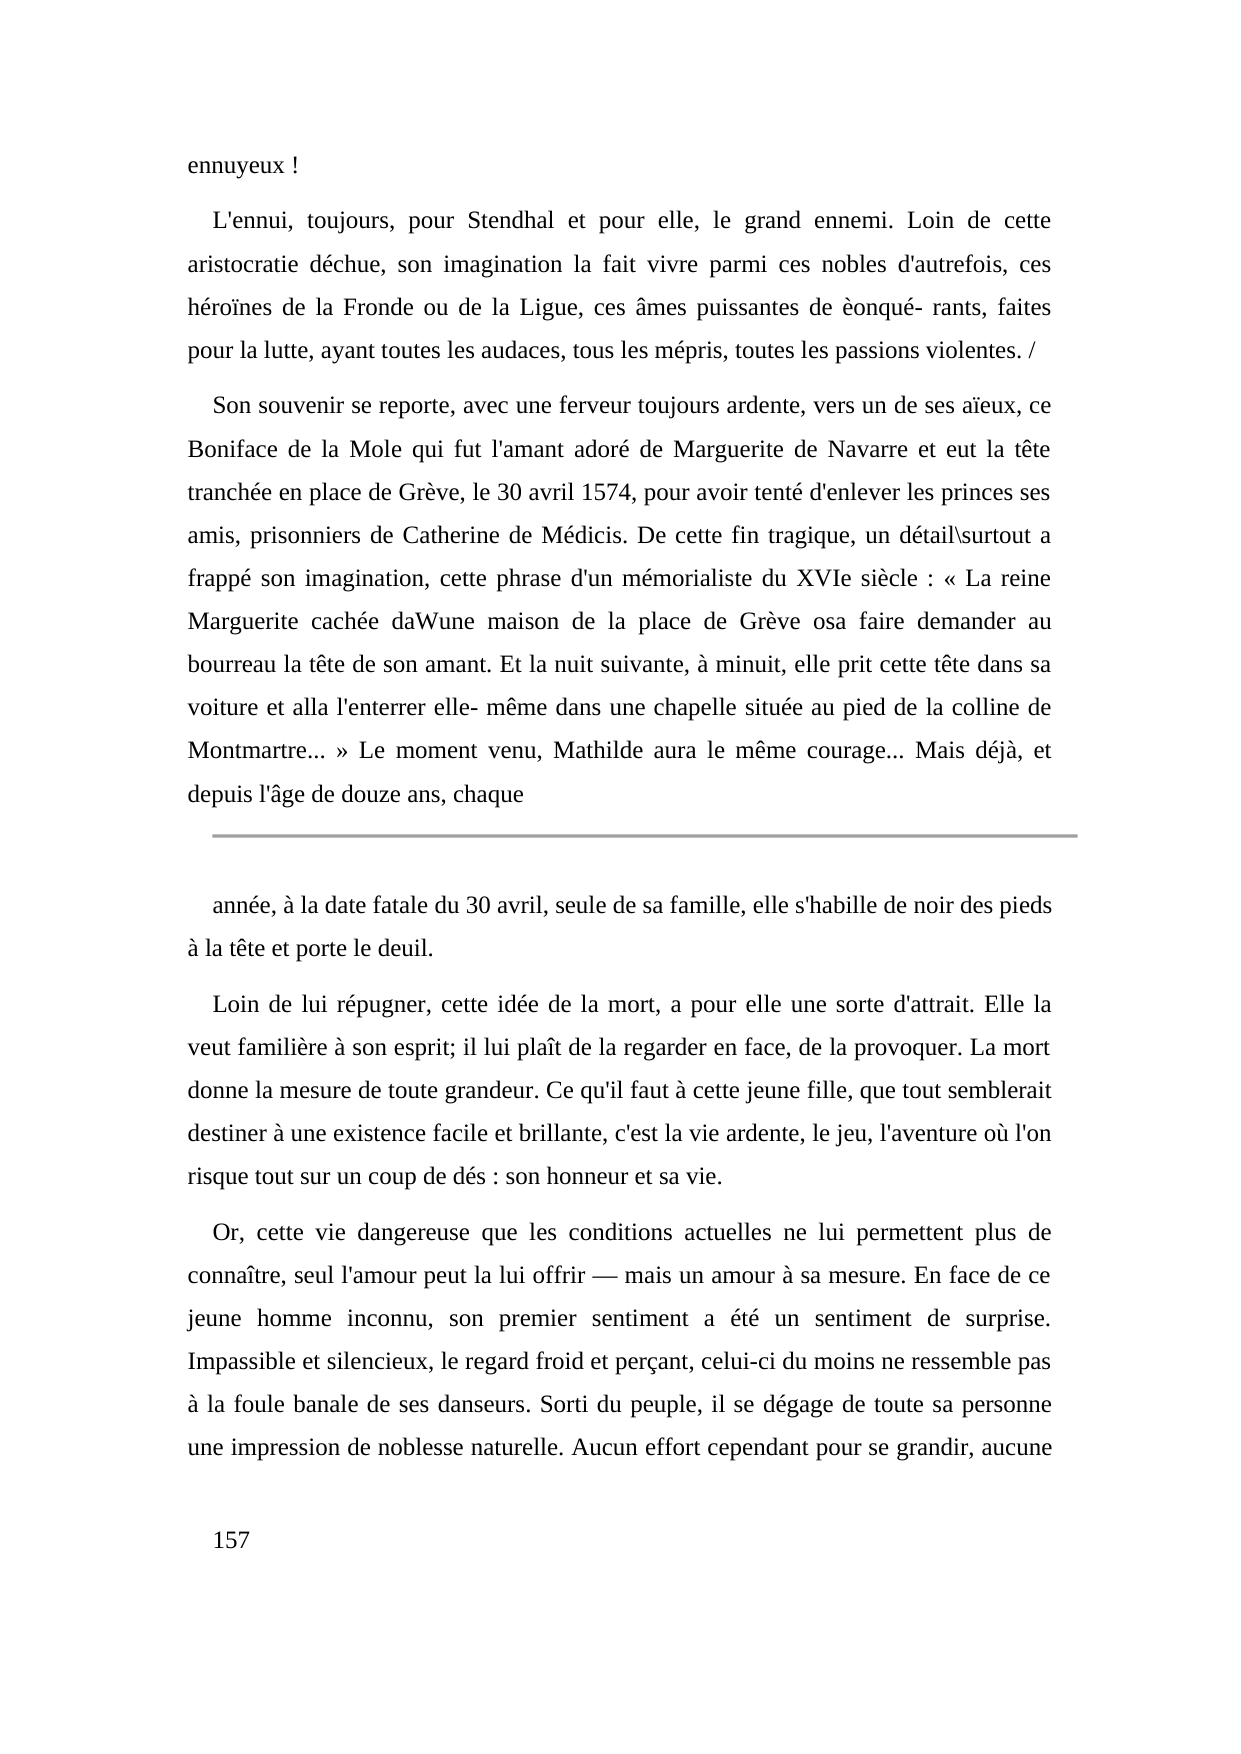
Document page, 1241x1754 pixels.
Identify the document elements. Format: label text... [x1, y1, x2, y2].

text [187, 150, 1053, 179]
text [187, 1217, 1053, 1461]
text L'ennui, toujours, pour Stendhal et pour elle, le grand ennemi. Loin de cette aristocratie déchue, son imagination la fait vivre parmi ces nobles d'autrefois, ces héroïnes de la Fronde ou de la Ligue, ces âmes puissantes de èonqué- rants, faites pour la lutte, ayant toutes les audaces, tous les mépris, toutes les passions violentes. / [187, 206, 1053, 364]
text année, à la date fatale du 30 avril, seule de sa famille, elle s'habille de noir des pieds à la tête et porte le deuil. [187, 890, 1053, 962]
text Son souvenir se reporte, avec une ferveur toujours ardente, vers un de ses aïeux, ce Boniface de la Mole qui fut l'amant adoré de Marguerite de Navarre et eut la tête tranchée en place de Grève, le 30 avril 1574, pour avoir tenté d'enlever les princes ses amis, prisonniers de Catherine de Médicis. De cette fin tragique, un détail\surtout a frappé son imagination, cette phrase d'un mémorialiste du XVIe siècle : « La reine Marguerite cachée daWune maison de la place de Grève osa faire demander au bourreau la tête de son amant. Et la nuit suivante, à minuit, elle prit cette tête dans sa voiture et alla l'enterrer elle- même dans une chapelle située au pied de la colline de Montmartre... » Le moment venu, Mathilde aura le même courage... Mais déjà, et depuis l'âge de douze ans, chaque [187, 391, 1053, 807]
text Loin de lui répugner, cette idée de la mort, a pour elle une sorte d'attrait. Elle la veut familière à son esprit; il lui plaît de la regarder en face, de la provoquer. La mort donne la mesure de toute grandeur. Ce qu'il faut à cette jeune fille, que tout semblerait destiner à une existence facile et brillante, c'est la vie ardente, le jeu, l'aventure où l'on risque tout sur un coup de dés : son honneur et sa vie. [187, 989, 1053, 1190]
